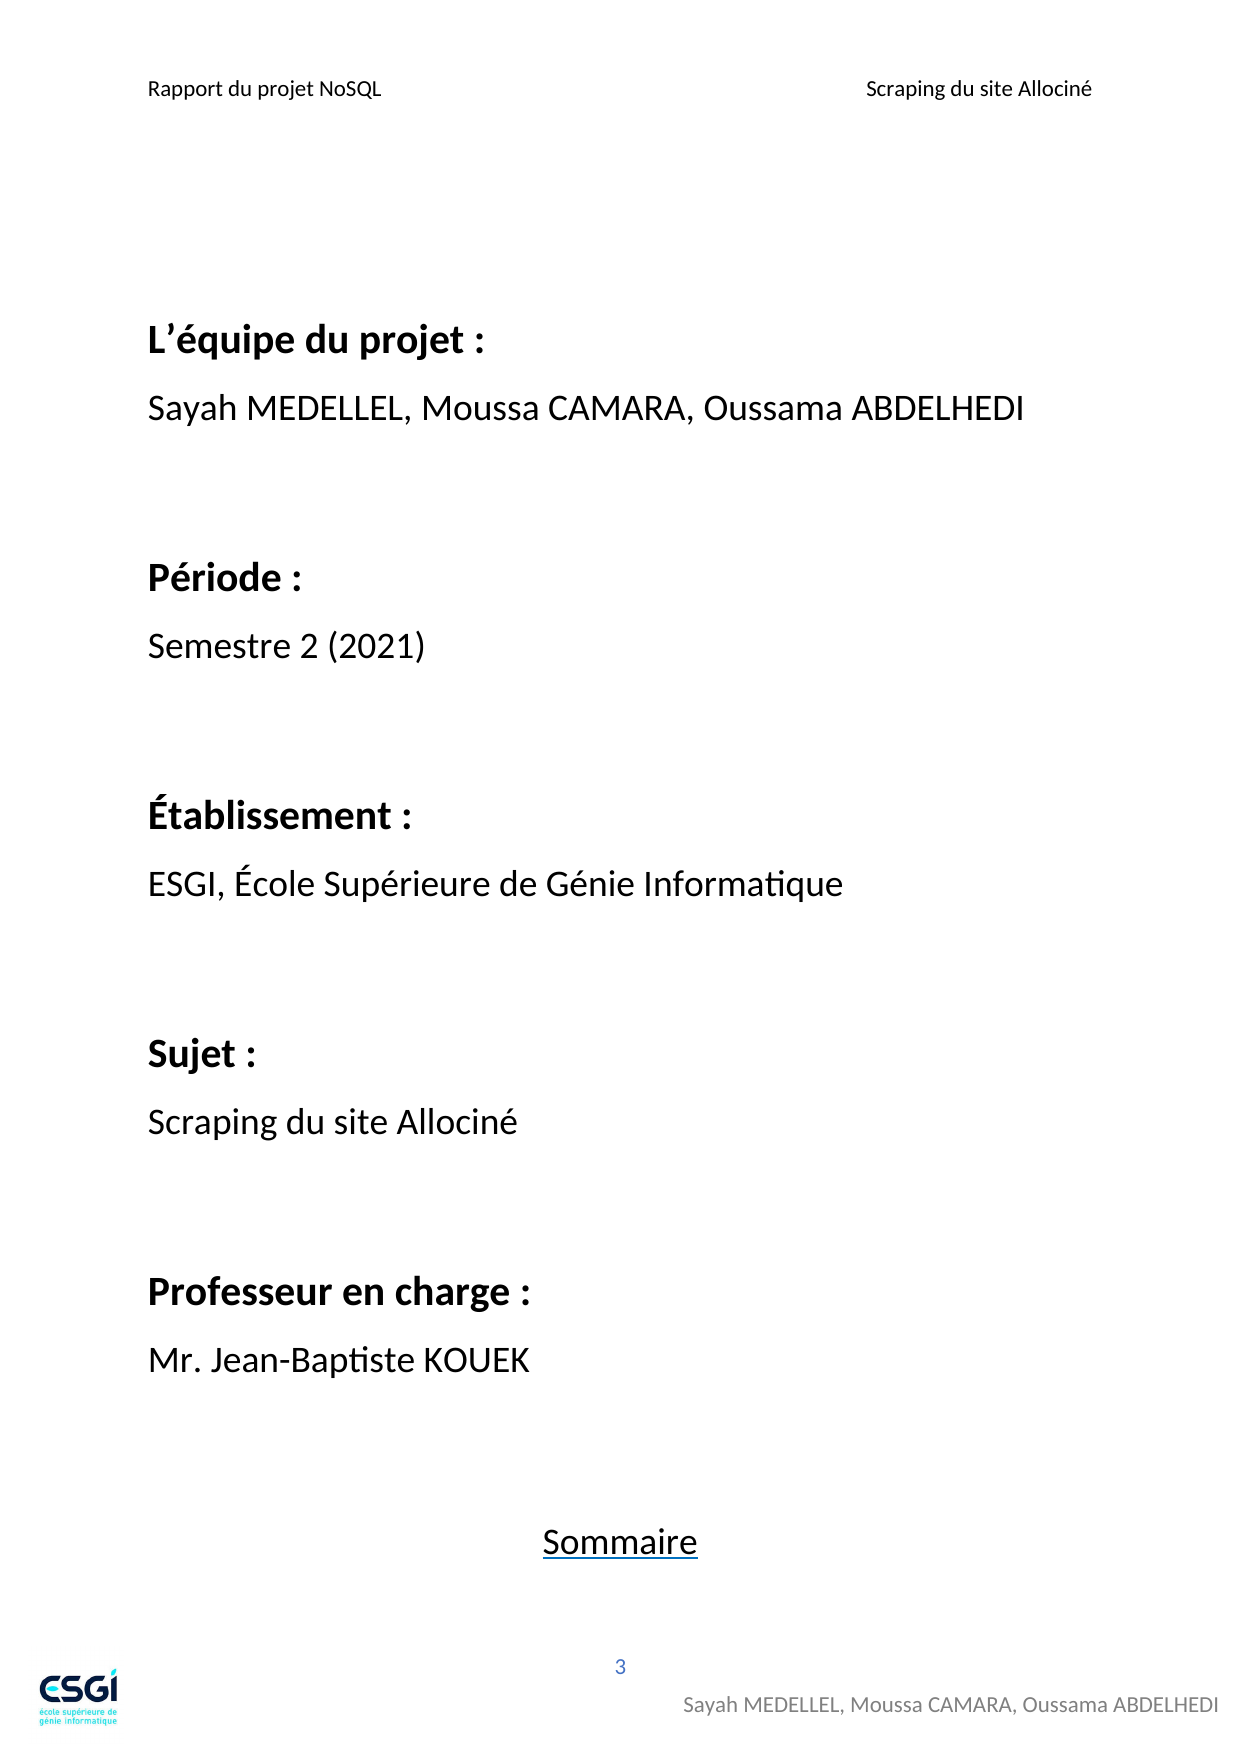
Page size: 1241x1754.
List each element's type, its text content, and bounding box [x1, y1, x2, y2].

text Sommaire [148, 1468, 1093, 1564]
picture [27, 1646, 125, 1744]
text Semestre 2 (2021) [148, 622, 1093, 698]
text Établissement : [148, 789, 1093, 839]
text Mr. Jean-Baptiste KOUEK [148, 1336, 1093, 1382]
text Période : [148, 551, 1093, 601]
text Professeur en charge : [148, 1265, 1093, 1316]
text Sujet : [148, 1027, 1093, 1077]
text ESGI, École Supérieure de Génie Informatique [148, 860, 1093, 936]
text Scraping du site Allociné [148, 1098, 1093, 1174]
text Sayah MEDELLEL, Moussa CAMARA, Oussama ABDELHEDI [148, 384, 1093, 460]
text L’équipe du projet : [148, 313, 1093, 363]
